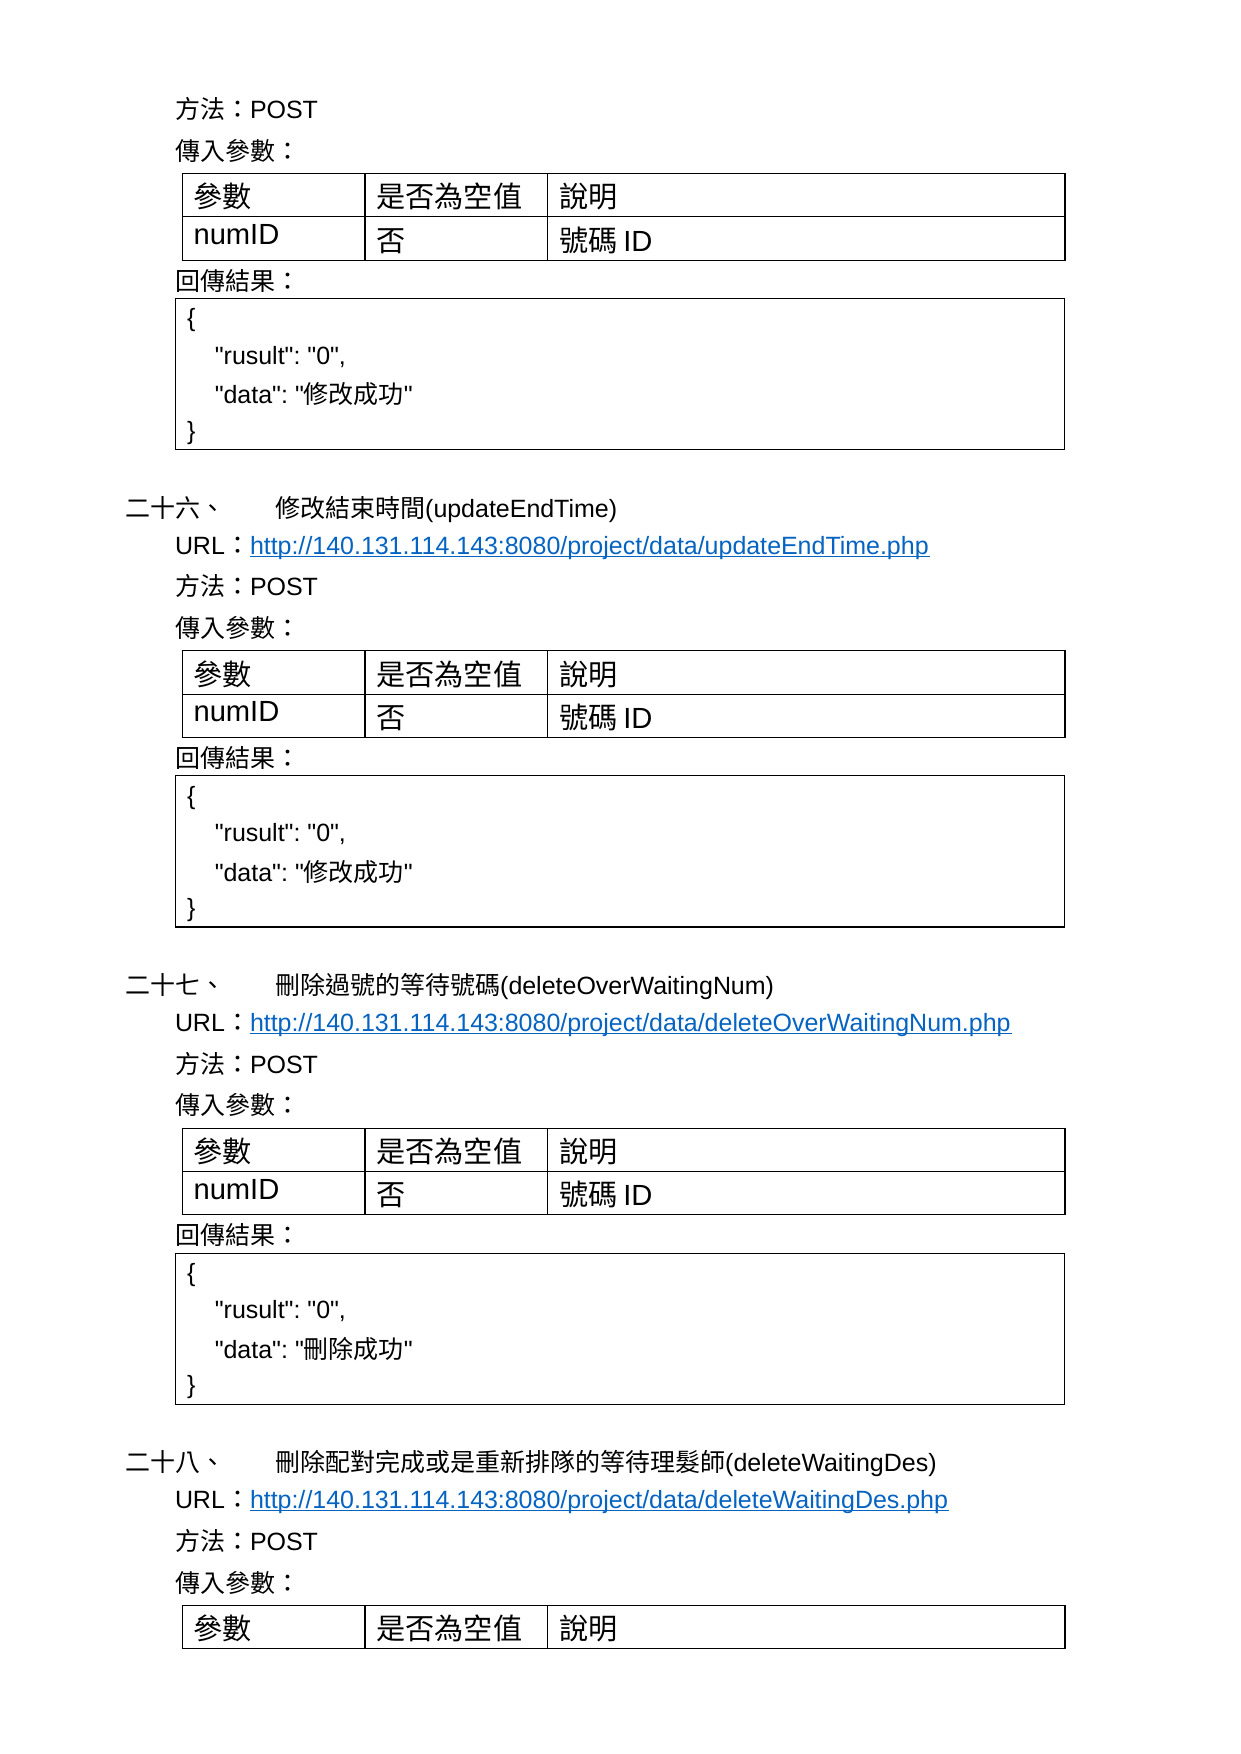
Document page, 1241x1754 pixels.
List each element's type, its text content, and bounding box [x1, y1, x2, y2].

list 刪除配對完成或是重新排隊的等待理髮師(deleteWaitingDes) [125, 1442, 1165, 1480]
list 方法：POST [175, 1044, 1165, 1080]
table_cell 否 [366, 217, 547, 259]
table_cell numID [183, 695, 364, 737]
list URL：http://140.131.114.143:8080/project/data/deleteWaitingDes.php [175, 1480, 1165, 1516]
table_header 參數 [183, 651, 364, 693]
table_cell numID [183, 217, 364, 259]
list 傳入參數： [175, 131, 1165, 167]
list 傳入參數： [175, 1563, 1165, 1599]
list 傳入參數： [175, 608, 1165, 645]
list 方法：POST [175, 567, 1165, 603]
table_cell numID [183, 1172, 364, 1214]
list 方法：POST [175, 89, 1165, 126]
table_header 是否為空值 [366, 651, 547, 693]
table_header 參數 [183, 174, 364, 216]
list 修改結束時間(updateEndTime) [125, 488, 1165, 525]
table_header 是否為空值 [366, 1129, 547, 1171]
table_header 說明 [548, 174, 1064, 216]
table_cell 號碼ID [548, 695, 1064, 737]
list 刪除過號的等待號碼(deleteOverWaitingNum) [125, 965, 1165, 1002]
list 回傳結果： [175, 261, 1165, 298]
table_cell 否 [366, 695, 547, 737]
table_header 參數 [183, 1129, 364, 1171]
list URL：http://140.131.114.143:8080/project/data/updateEndTime.php [175, 525, 1165, 561]
table_cell 否 [366, 1172, 547, 1214]
table_header { "rusult": "0", "data": "修改成功" } [176, 299, 1064, 449]
list 回傳結果： [175, 1215, 1165, 1253]
table_header 說明 [548, 1129, 1064, 1171]
table_cell 號碼ID [548, 1172, 1064, 1214]
table_header 說明 [548, 1606, 1064, 1648]
list URL：http://140.131.114.143:8080/project/data/deleteOverWaitingNum.php [175, 1002, 1165, 1039]
list 方法：POST [175, 1521, 1165, 1558]
list 回傳結果： [175, 738, 1165, 775]
list 傳入參數： [175, 1086, 1165, 1122]
table_cell 號碼ID [548, 217, 1064, 259]
table_header 說明 [548, 651, 1064, 693]
table_header { "rusult": "0", "data": "刪除成功" } [176, 1254, 1064, 1404]
table_header { "rusult": "0", "data": "修改成功" } [176, 776, 1064, 926]
table_header 參數 [183, 1606, 364, 1648]
table_header 是否為空值 [366, 1606, 547, 1648]
table_header 是否為空值 [366, 174, 547, 216]
